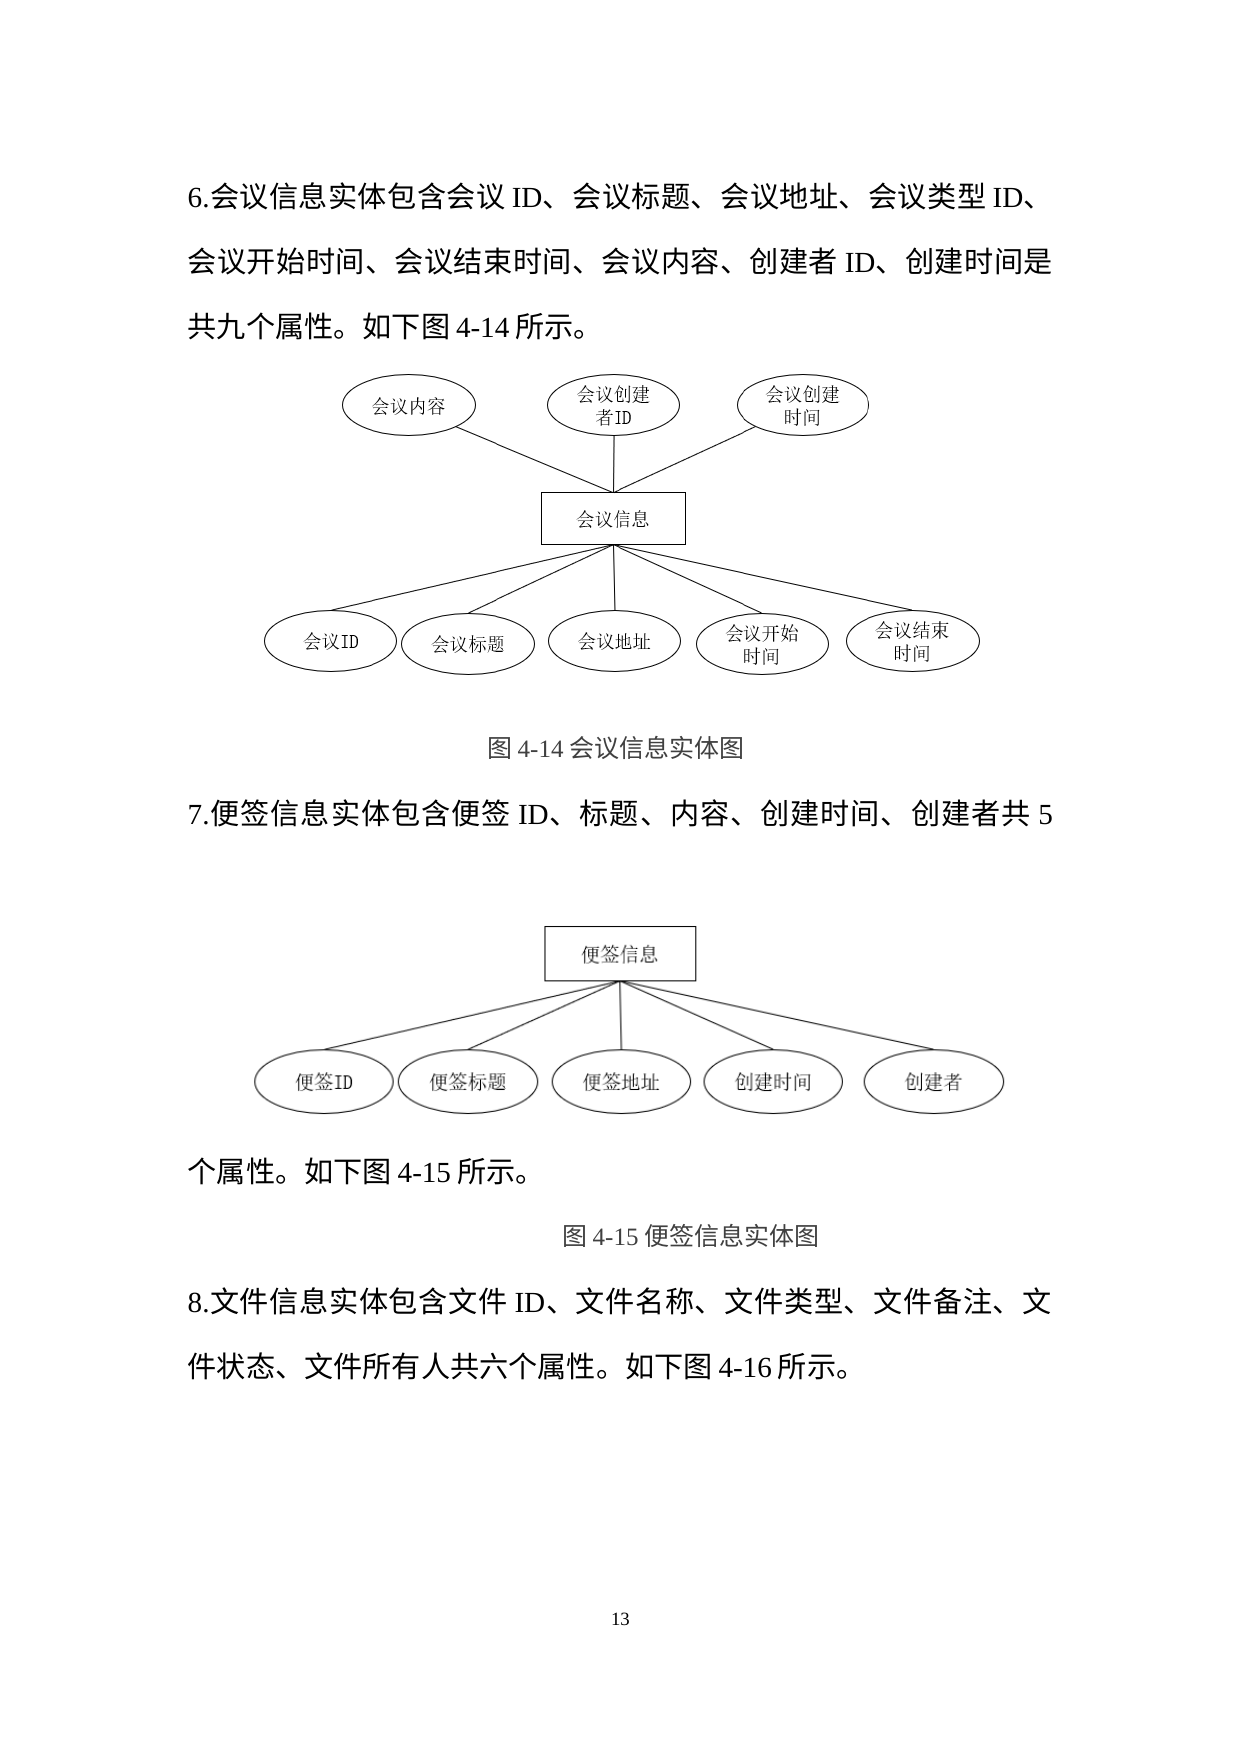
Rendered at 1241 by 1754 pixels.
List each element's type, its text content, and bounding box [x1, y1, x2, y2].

picture [246, 902, 1026, 1136]
picture [249, 363, 991, 684]
text 6.会议信息实体包含会议ID、会议标题、会议地址、会议类型ID、会议开始时间、会议结束时间、会议内容、创建者ID、创建时间是共九个属性。如下图4-14所示。 [187, 162, 1053, 357]
text 图4-15 便签信息实体图 [187, 1202, 1053, 1267]
text 8.文件信息实体包含文件ID、文件名称、文件类型、文件备注、文件状态、文件所有人共六个属性。如下图4-16所示。 [187, 1267, 1053, 1397]
